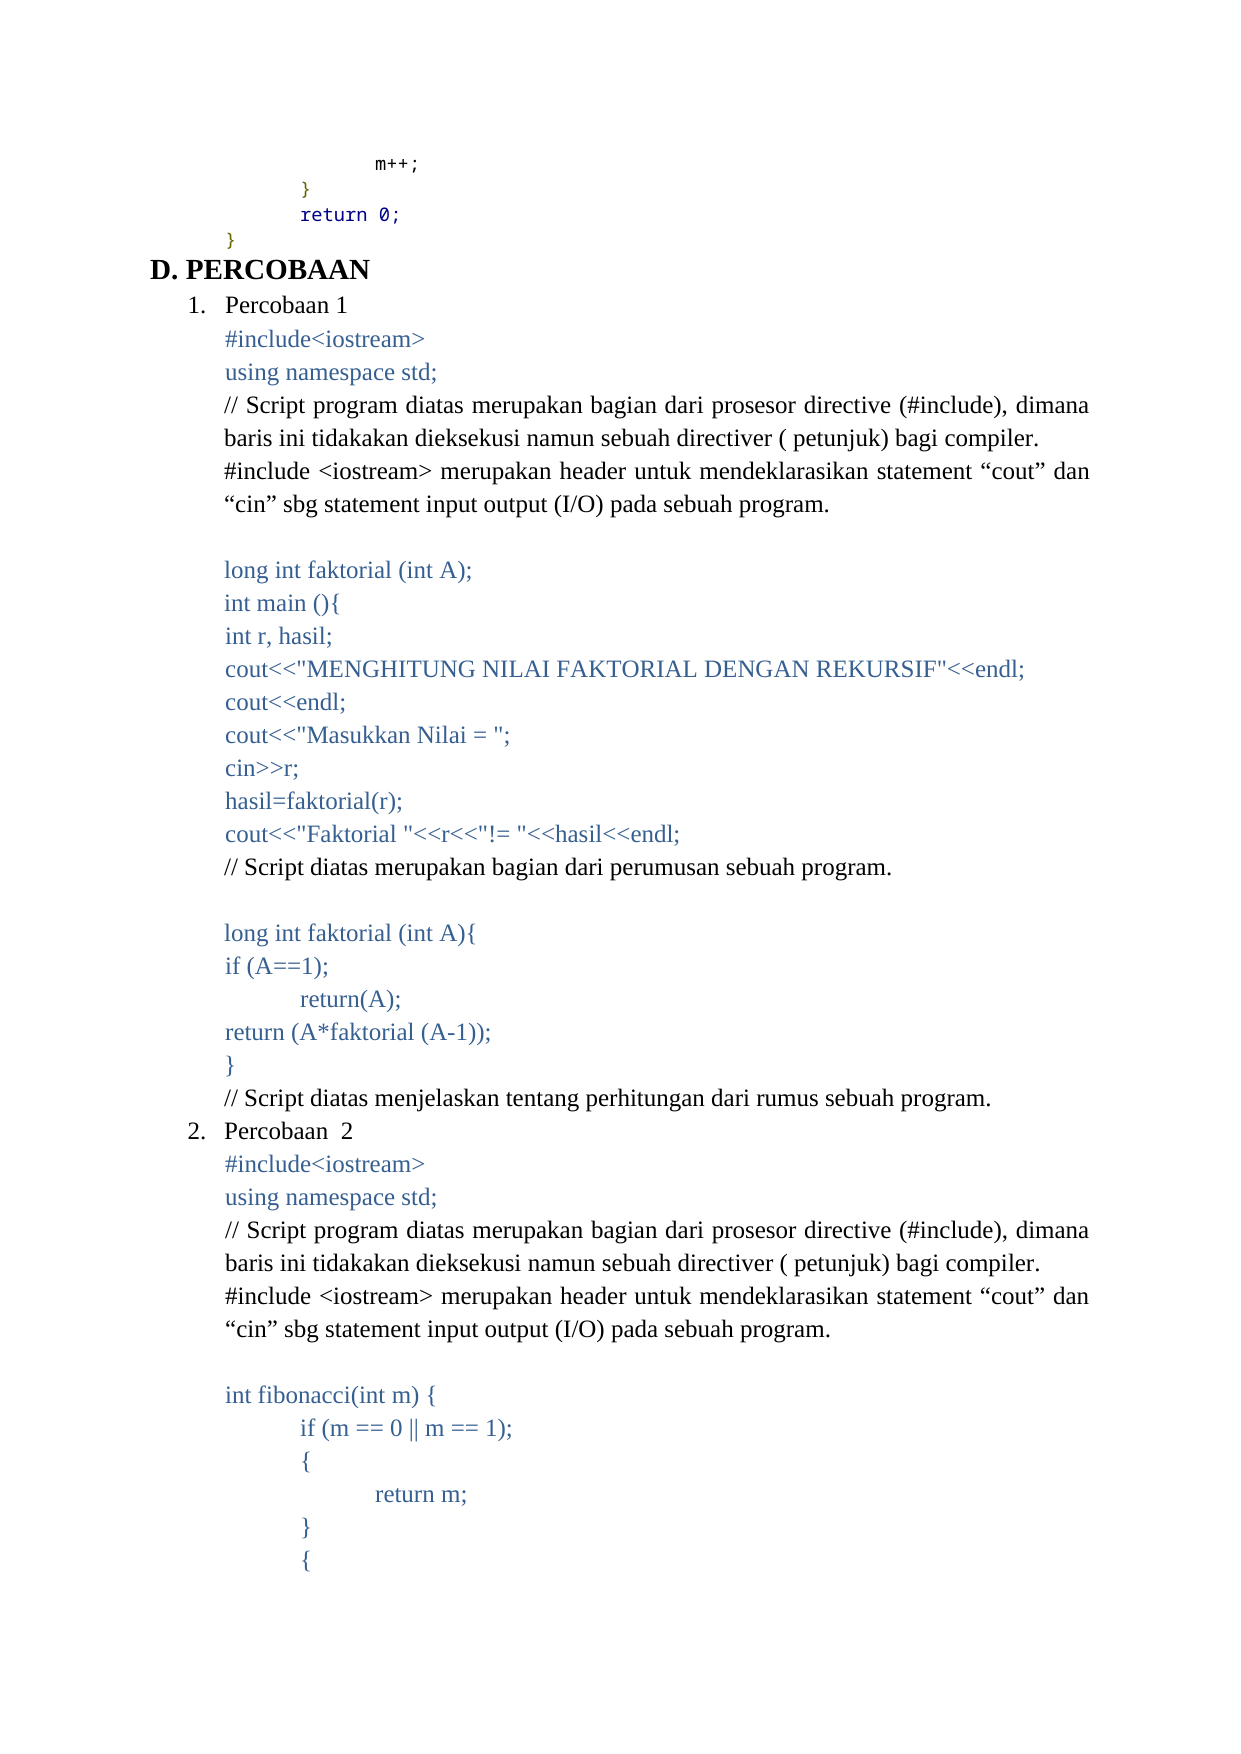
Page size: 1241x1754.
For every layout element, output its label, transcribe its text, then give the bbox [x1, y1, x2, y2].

list long int faktorial (int A); [224, 555, 1090, 583]
list cout<<"Faktorial "<<r<<"!= "<<hasil<<endl; [224, 819, 1090, 848]
list using namespace std; [150, 357, 1090, 385]
list int main (){ [224, 588, 1090, 617]
text return 0; [225, 201, 1090, 227]
list D. PERCOBAAN [150, 252, 1090, 286]
text } [225, 176, 1090, 201]
list Percobaan 2 [187, 1116, 1090, 1145]
list cout<<"MENGHITUNG NILAI FAKTORIAL DENGAN REKURSIF"<<endl; [224, 654, 1090, 683]
list return (A*faktorial (A-1)); [224, 1017, 1090, 1046]
list #include <iostream> merupakan header untuk mendeklarasikan statement “cout” dan “cin” sbg statement input output (I/O) pada sebuah program. [225, 1281, 1090, 1343]
list if (m == 0 || m == 1); [225, 1413, 1090, 1442]
list { [225, 1446, 1090, 1475]
list if (A==1); [224, 951, 1090, 980]
list int fibonacci(int m) { [225, 1380, 1090, 1409]
text m++; [300, 150, 1090, 176]
list return(A); [224, 984, 1090, 1013]
list hasil=faktorial(r); [224, 786, 1090, 815]
list } [225, 1512, 1090, 1541]
list } [224, 1050, 1090, 1079]
list long int faktorial (int A){ [224, 918, 1090, 947]
list #include<iostream> [225, 324, 1090, 352]
list } [225, 227, 1090, 252]
list // Script diatas menjelaskan tentang perhitungan dari rumus sebuah program. [224, 1083, 1090, 1112]
list int r, hasil; [224, 621, 1090, 649]
list // Script diatas merupakan bagian dari perumusan sebuah program. [224, 852, 1090, 881]
list // Script program diatas merupakan bagian dari prosesor directive (#include), dimana baris ini tidakakan dieksekusi namun sebuah directiver ( petunjuk) bagi compiler. [225, 1215, 1090, 1277]
list { [225, 1545, 1090, 1574]
list return m; [225, 1479, 1090, 1508]
list cin>>r; [224, 753, 1090, 782]
list #include<iostream> [225, 1149, 1090, 1178]
list cout<<"Masukkan Nilai = "; [224, 720, 1090, 749]
list cout<<endl; [224, 687, 1090, 716]
list // Script program diatas merupakan bagian dari prosesor directive (#include), dimana baris ini tidakakan dieksekusi namun sebuah directiver ( petunjuk) bagi compiler. [224, 390, 1090, 451]
list Percobaan 1 [187, 291, 1090, 319]
list #include <iostream> merupakan header untuk mendeklarasikan statement “cout” dan “cin” sbg statement input output (I/O) pada sebuah program. [224, 456, 1090, 517]
list using namespace std; [225, 1182, 1090, 1211]
